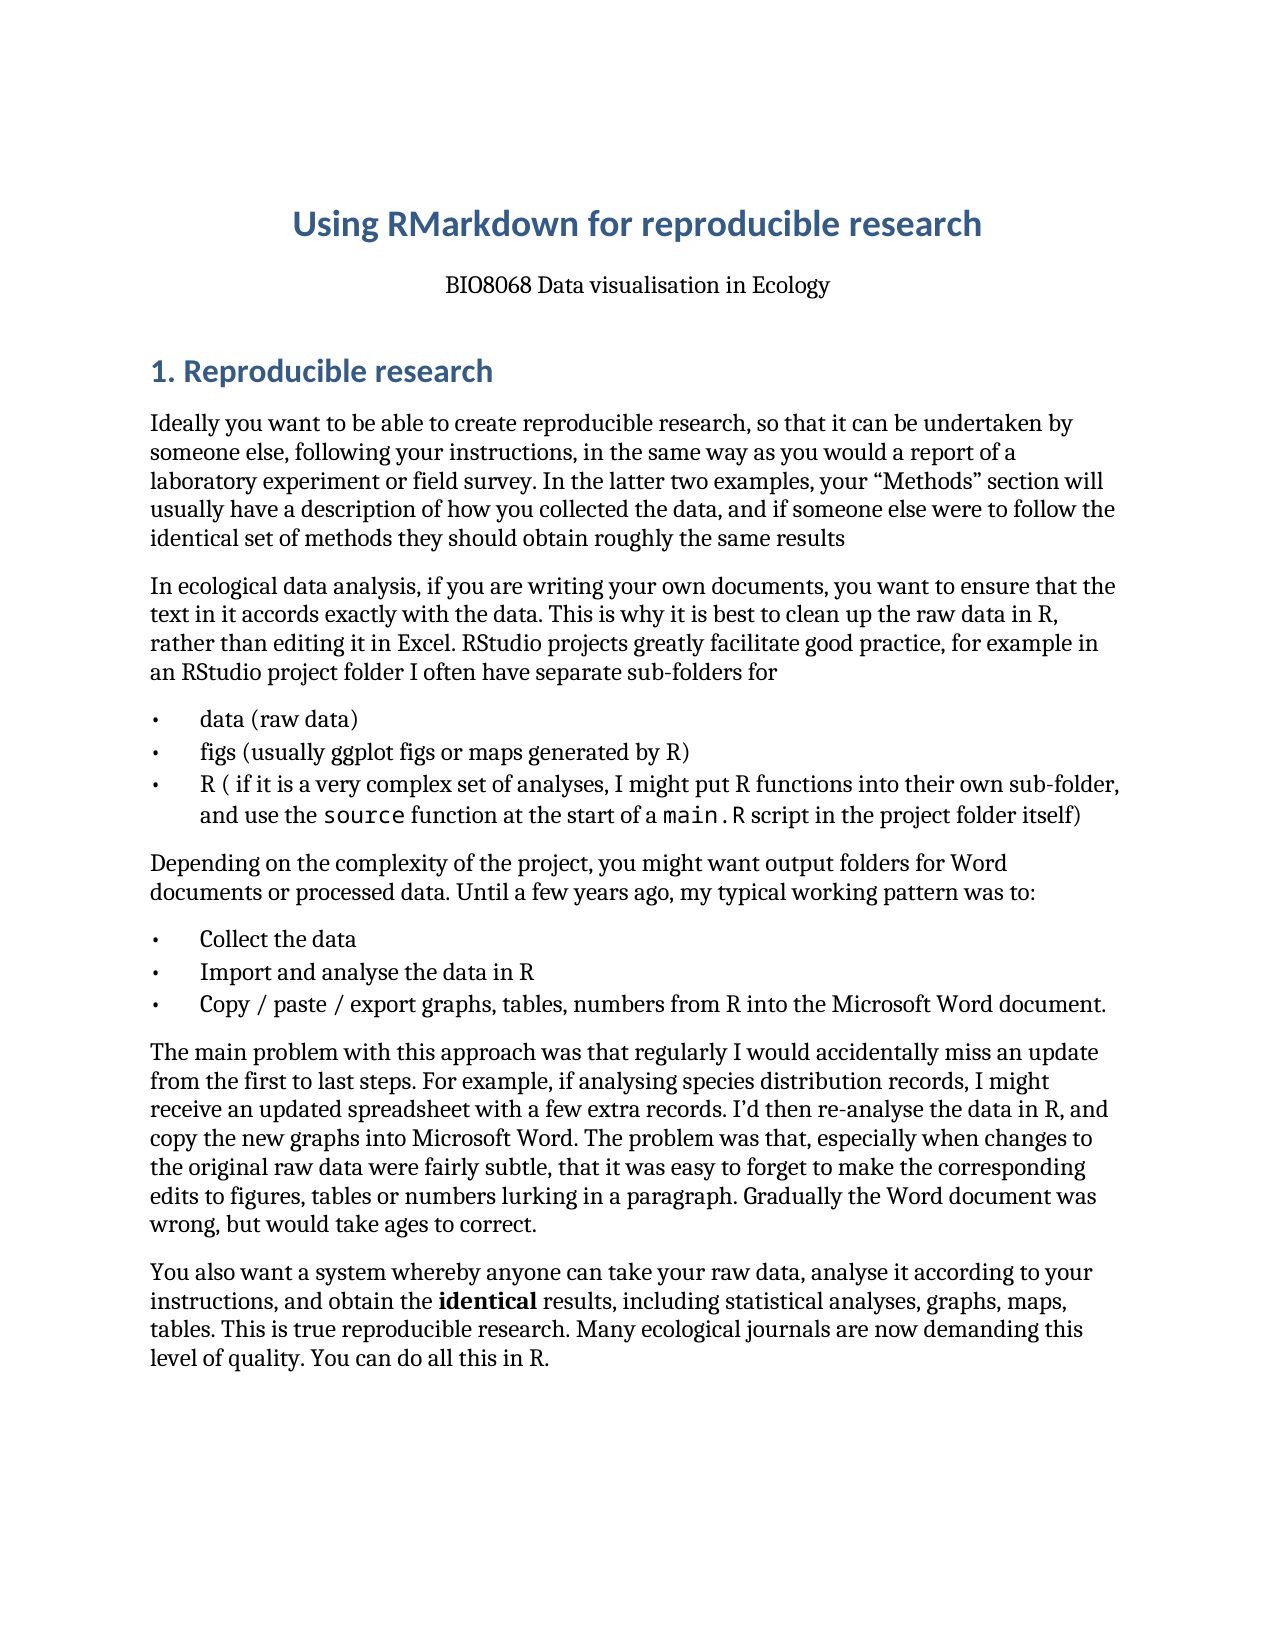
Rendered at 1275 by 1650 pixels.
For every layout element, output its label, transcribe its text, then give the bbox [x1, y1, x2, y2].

list data (raw data) [150, 705, 1125, 734]
list Collect the data [150, 925, 1125, 954]
list R ( if it is a very complex set of analyses, I might put R functions into their own sub-folder, and use the source function at the start of a main.R script in the project folder itself) [150, 770, 1125, 830]
text Ideally you want to be able to create reproducible research, so that it can be undertaken by someone else, following your instructions, in the same way as you would a report of a laboratory experiment or field survey. In the latter two examples, your “Methods” section will usually have a description of how you collected the data, and if someone else were to follow the identical set of methods they should obtain roughly the same results [150, 409, 1125, 553]
subtitle 1. Reproducible research [150, 349, 1125, 390]
list Import and analyse the data in R [150, 958, 1125, 987]
list Copy / paste / export graphs, tables, numbers from R into the Microsoft Word document. [150, 990, 1125, 1019]
text Depending on the complexity of the project, you might want output folders for Word documents or processed data. Until a few years ago, my typical working pattern was to: [150, 849, 1125, 907]
text In ecological data analysis, if you are writing your own documents, you want to ensure that the text in it accords exactly with the data. This is why it is best to clean up the raw data in R, rather than editing it in Excel. RStudio projects greatly facilitate good practice, for example in an RStudio project folder I often have separate sub-folders for [150, 572, 1125, 687]
list figs (usually ggplot figs or maps generated by R) [150, 738, 1125, 767]
text You also want a system whereby anyone can take your raw data, analyse it according to your instructions, and obtain the identical results, including statistical analyses, graphs, maps, tables. This is true reproducible research. Many ecological journals are now demanding this level of quality. You can do all this in R. [150, 1258, 1125, 1373]
text The main problem with this approach was that regularly I would accidentally miss an update from the first to last steps. For example, if analysing species distribution records, I might receive an updated spreadsheet with a few extra records. I’d then re-analyse the data in R, and copy the new graphs into Microsoft Word. The problem was that, especially when changes to the original raw data were fairly subtle, that it was easy to forget to make the corresponding edits to figures, tables or numbers lurking in a paragraph. Gradually the Word document was wrong, but would take ages to correct. [150, 1038, 1125, 1239]
text BIO8068 Data visualisation in Ecology [150, 271, 1125, 299]
title Using RMarkdown for reproducible research [150, 200, 1125, 246]
